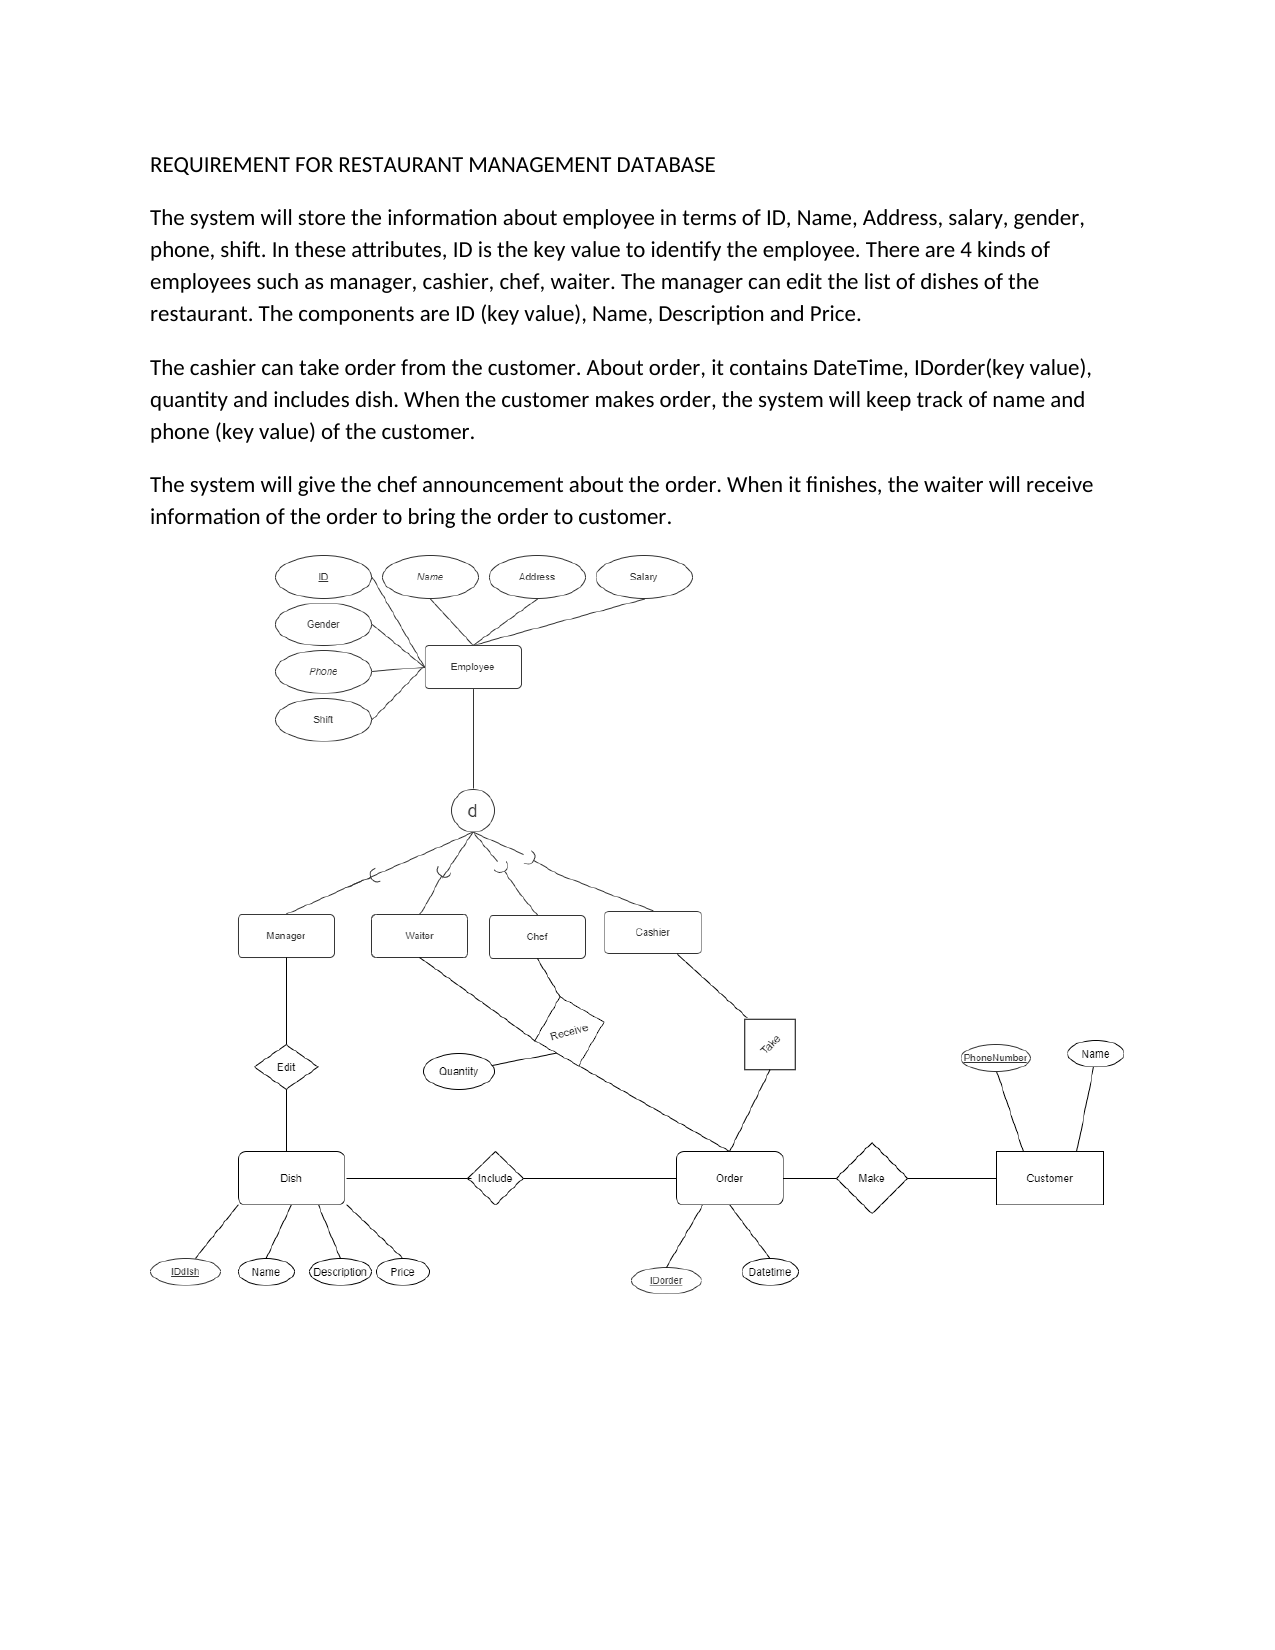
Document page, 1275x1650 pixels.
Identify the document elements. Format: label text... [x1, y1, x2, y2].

text REQUIREMENT FOR RESTAURANT MANAGEMENT DATABASE [150, 150, 1125, 178]
text The system will store the information about employee in terms of ID, Name, Address, salary, gender, phone, shift. In these attributes, ID is the key value to identify the employee. There are 4 kinds of employees such as manager, cashier, chef, waiter. The manager can edit the list of dishes of the restaurant. The components are ID (key value), Name, Description and Price. [150, 203, 1125, 328]
text The system will give the chef announcement about the order. When it finishes, the waiter will receive information of the order to bring the order to customer. [150, 470, 1125, 530]
picture [150, 555, 1124, 1294]
text The cashier can take order from the customer. About order, it contains DateTime, IDorder(key value), quantity and includes dish. When the customer makes order, the system will keep track of name and phone (key value) of the customer. [150, 353, 1125, 445]
